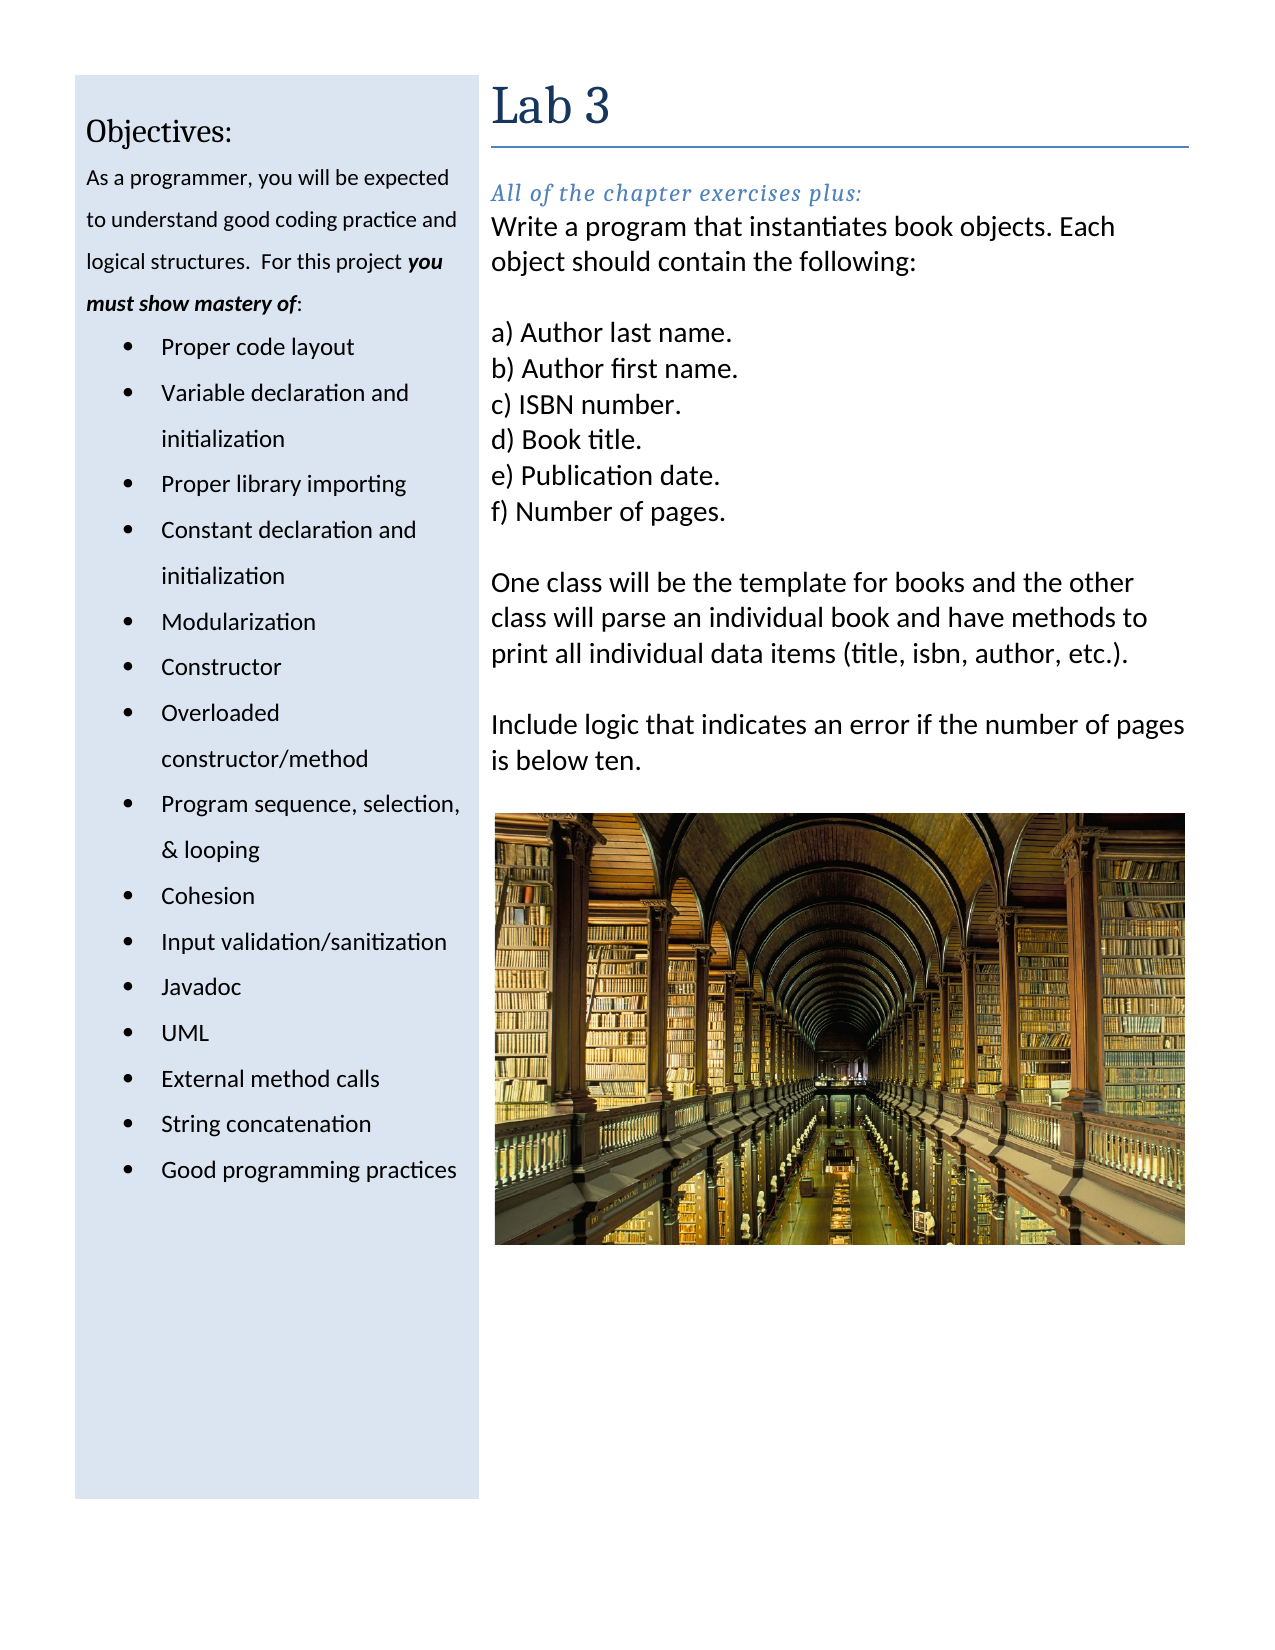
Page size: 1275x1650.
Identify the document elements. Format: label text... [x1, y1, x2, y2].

table_header Objectives: As a programmer, you will be expected to understand good coding practice and logical structures. For this project you must show mastery of: Proper code layout Variable declaration and initialization Proper library importing Constant declaration and initialization Modularization Constructor Overloaded constructor/method Program sequence, selection, & looping Cohesion Input validation/sanitization Javadoc UML External method calls String concatenation Good programming practices [75, 75, 479, 1499]
picture [494, 813, 1185, 1245]
table_header Lab 3 All of the chapter exercises plus: Write a program that instantiates book objects. Each object should contain the following: a) Author last name. b) Author first name. c) ISBN number. d) Book title. e) Publication date. f) Number of pages. One class will be the template for books and the other class will parse an individual book and have methods to print all individual data items (title, isbn, author, etc.). Include logic that indicates an error if the number of pages is below ten. [480, 75, 1200, 1499]
